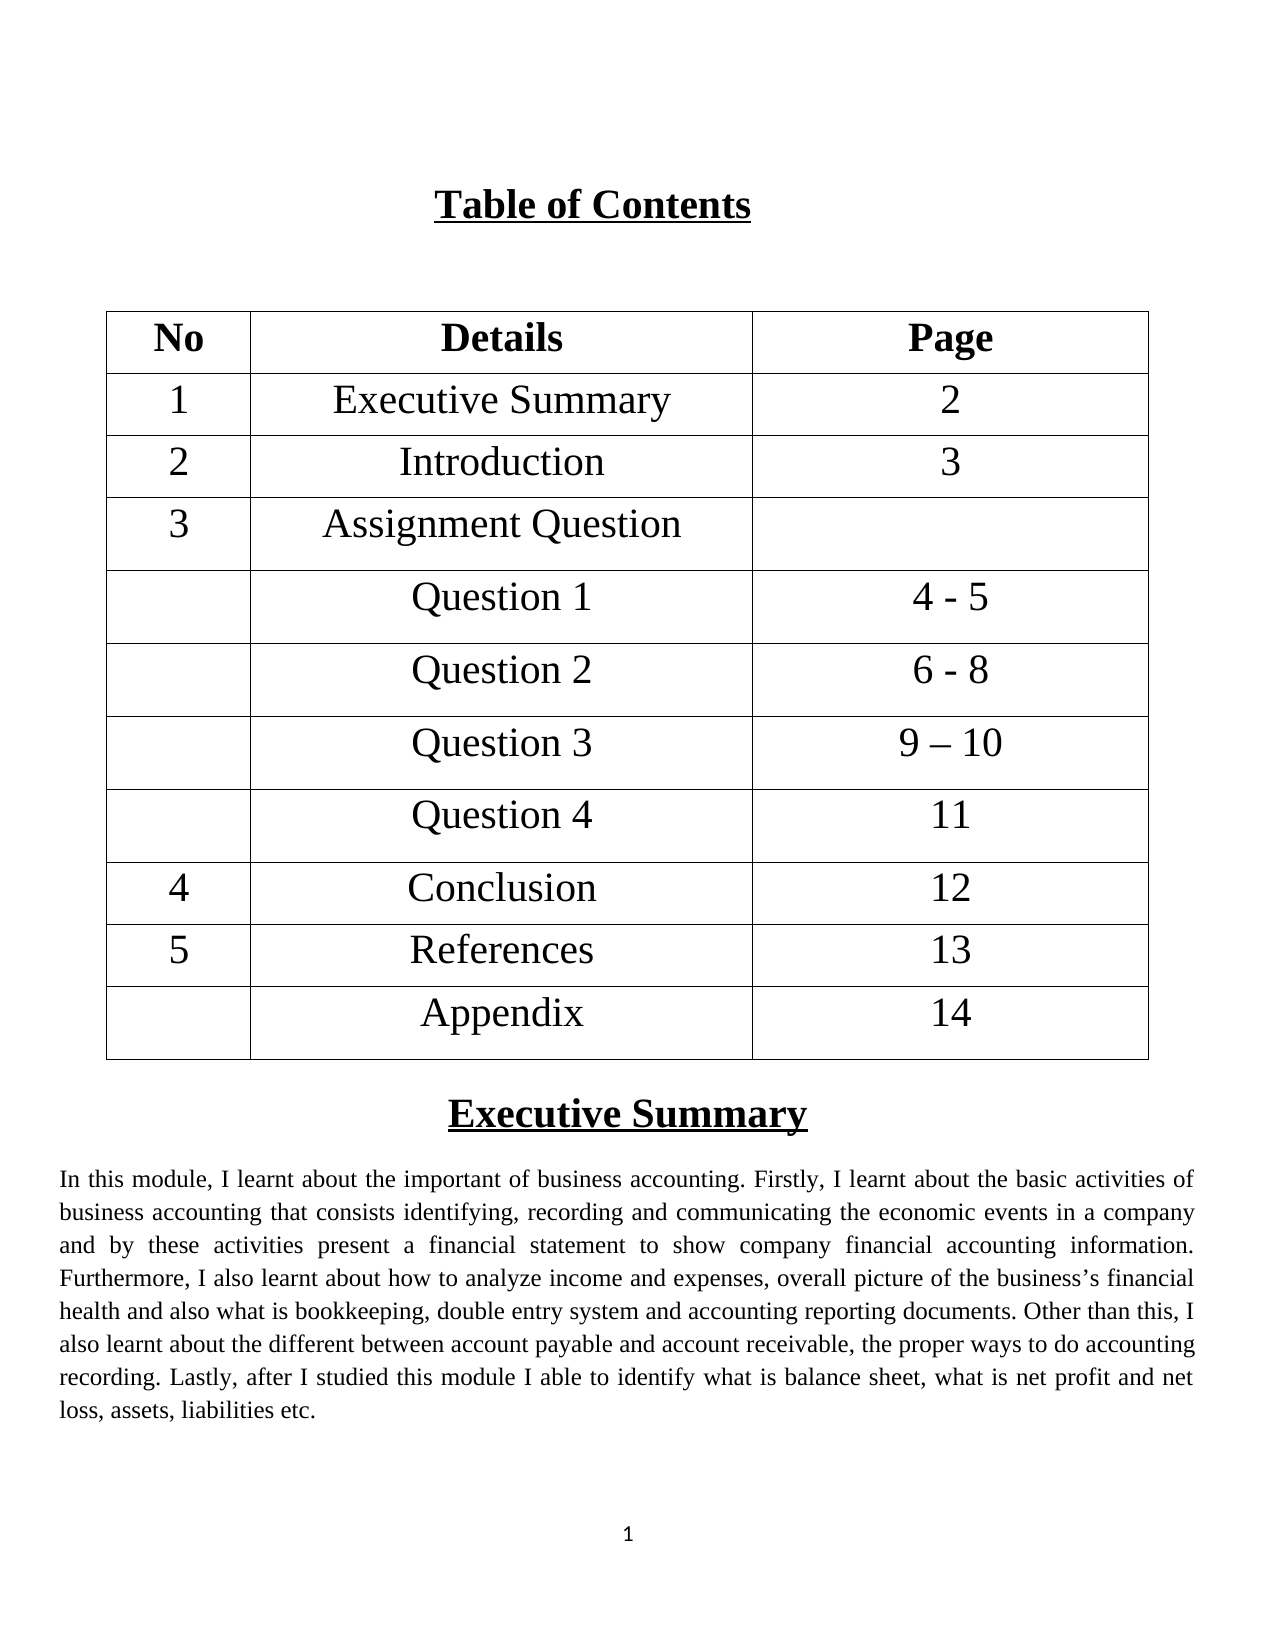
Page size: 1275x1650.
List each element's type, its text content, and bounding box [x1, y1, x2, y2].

table_cell 6 - 8 [753, 644, 1148, 716]
table_cell Executive Summary [251, 374, 752, 435]
table_header Page [753, 312, 1148, 373]
table_cell Question 1 [251, 571, 752, 643]
table_cell 3 [753, 436, 1148, 497]
table_cell Conclusion [251, 863, 752, 924]
table_cell 12 [753, 863, 1148, 924]
table_cell [107, 644, 250, 716]
table_cell 14 [753, 987, 1148, 1059]
table_cell 2 [753, 374, 1148, 435]
table_cell [107, 571, 250, 643]
table_cell Assignment Question [251, 498, 752, 570]
table_header No [107, 312, 250, 373]
table_cell 1 [107, 374, 250, 435]
table_cell 9 – 10 [753, 717, 1148, 789]
table_cell 13 [753, 925, 1148, 986]
table_cell [753, 498, 1148, 570]
table_cell 5 [107, 925, 250, 986]
table_cell [107, 790, 250, 862]
table_cell 2 [107, 436, 250, 497]
table_cell Appendix [251, 987, 752, 1059]
table_cell Question 3 [251, 717, 752, 789]
table_cell 3 [107, 498, 250, 570]
table_cell [107, 987, 250, 1059]
table_cell Question 4 [251, 790, 752, 862]
table_cell Introduction [251, 436, 752, 497]
text Executive Summary [59, 646, 1196, 1136]
table_cell Question 2 [251, 644, 752, 716]
table_cell References [251, 925, 752, 986]
table_cell 4 - 5 [753, 571, 1148, 643]
table_header Details [251, 312, 752, 373]
text In this module, I learnt about the important of business accounting. Firstly, I learnt about the basic activities of business accounting that consists identifying, recording and communicating the economic events in a company and by these activities present a financial statement to show company financial accounting information. Furthermore, I also learnt about how to analyze income and expenses, overall picture of the business’s financial health and also what is bookkeeping, double entry system and accounting reporting documents. Other than this, I also learnt about the different between account payable and account receivable, the proper ways to do accounting recording. Lastly, after I studied this module I able to identify what is balance sheet, what is net profit and net loss, assets, liabilities etc. [59, 1164, 1196, 1424]
table_cell 4 [107, 863, 250, 924]
table_cell [107, 717, 250, 789]
text Table of Contents [434, 179, 1196, 227]
table_cell 11 [753, 790, 1148, 862]
